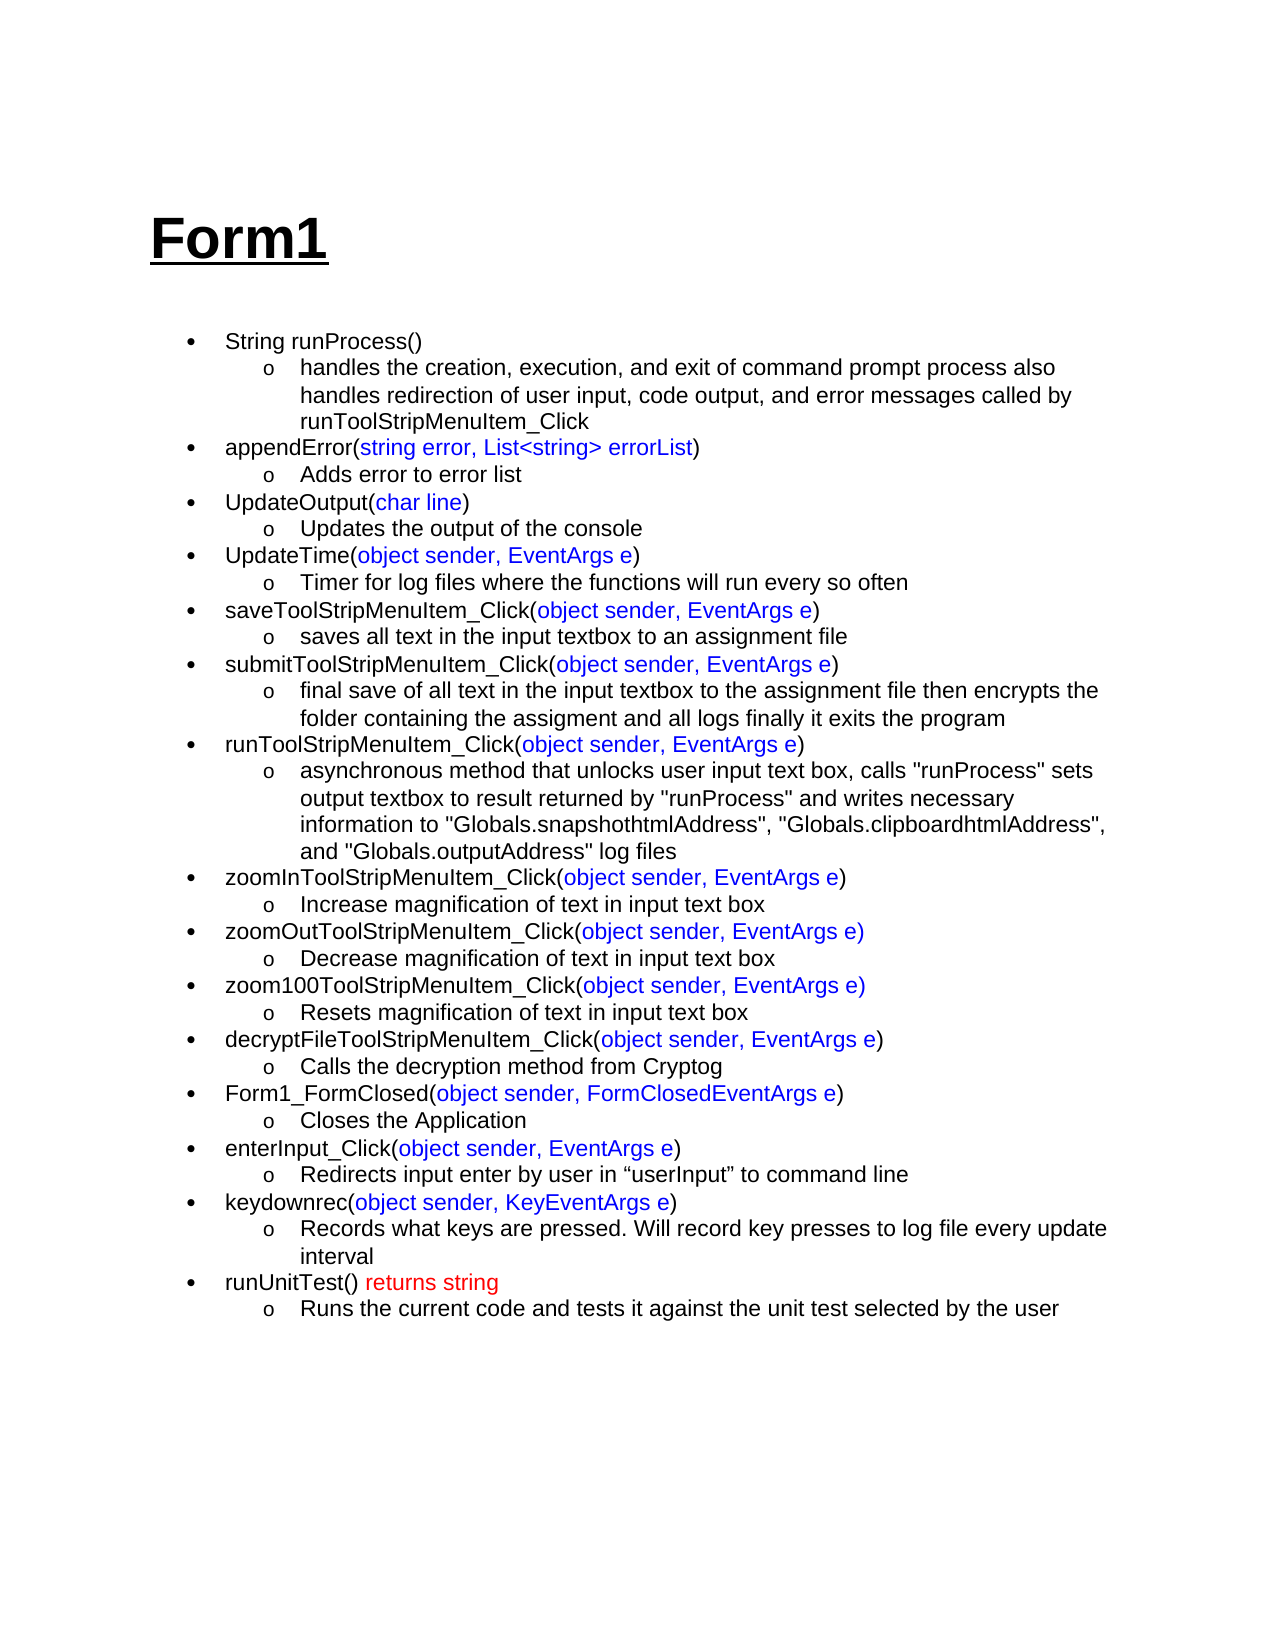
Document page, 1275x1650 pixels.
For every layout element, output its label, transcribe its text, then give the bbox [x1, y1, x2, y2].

list keydownrec(object sender, KeyEventArgs e) [187, 1188, 1125, 1215]
list zoomInToolStripMenuItem_Click(object sender, EventArgs e) [187, 864, 1125, 891]
list Records what keys are pressed. Will record key presses to log file every update interval [262, 1215, 1125, 1269]
list UpdateOutput(char line) [187, 488, 1125, 515]
list Updates the output of the console [262, 515, 1125, 542]
list Increase magnification of text in input text box [262, 891, 1125, 918]
list saveToolStripMenuItem_Click(object sender, EventArgs e) [187, 597, 1125, 623]
list Closes the Application [262, 1107, 1125, 1134]
list final save of all text in the input textbox to the assignment file then encrypts the folder containing the assigment and all logs finally it exits the program [262, 677, 1125, 731]
list Adds error to error list [262, 461, 1125, 488]
list appendError(string error, List<string> errorList) [187, 434, 1125, 461]
list UpdateTime(object sender, EventArgs e) [187, 542, 1125, 569]
list Runs the current code and tests it against the unit test selected by the user [262, 1295, 1125, 1323]
list decryptFileToolStripMenuItem_Click(object sender, EventArgs e) [187, 1026, 1125, 1053]
list Decrease magnification of text in input text box [262, 944, 1125, 972]
list zoom100ToolStripMenuItem_Click(object sender, EventArgs e) [187, 972, 1125, 999]
list runUnitTest() returns string [187, 1269, 1125, 1295]
text Form1 [150, 204, 1125, 271]
list String runProcess() [187, 328, 1125, 354]
list Calls the decryption method from Cryptog [262, 1053, 1125, 1080]
list zoomOutToolStripMenuItem_Click(object sender, EventArgs e) [187, 918, 1125, 944]
list runToolStripMenuItem_Click(object sender, EventArgs e) [187, 731, 1125, 757]
list asynchronous method that unlocks user input text box, calls "runProcess" sets output textbox to result returned by "runProcess" and writes necessary information to "Globals.snapshothtmlAddress", "Globals.clipboardhtmlAddress", and "Globals.outputAddress" log files [262, 757, 1125, 864]
list Timer for log files where the functions will run every so often [262, 569, 1125, 597]
list handles the creation, execution, and exit of command prompt process also handles redirection of user input, code output, and error messages called by runToolStripMenuItem_Click [262, 354, 1125, 434]
list submitToolStripMenuItem_Click(object sender, EventArgs e) [187, 651, 1125, 677]
list Redirects input enter by user in “userInput” to command line [262, 1161, 1125, 1188]
list saves all text in the input textbox to an assignment file [262, 623, 1125, 651]
list Resets magnification of text in input text box [262, 999, 1125, 1026]
list enterInput_Click(object sender, EventArgs e) [187, 1134, 1125, 1161]
list Form1_FormClosed(object sender, FormClosedEventArgs e) [187, 1080, 1125, 1107]
